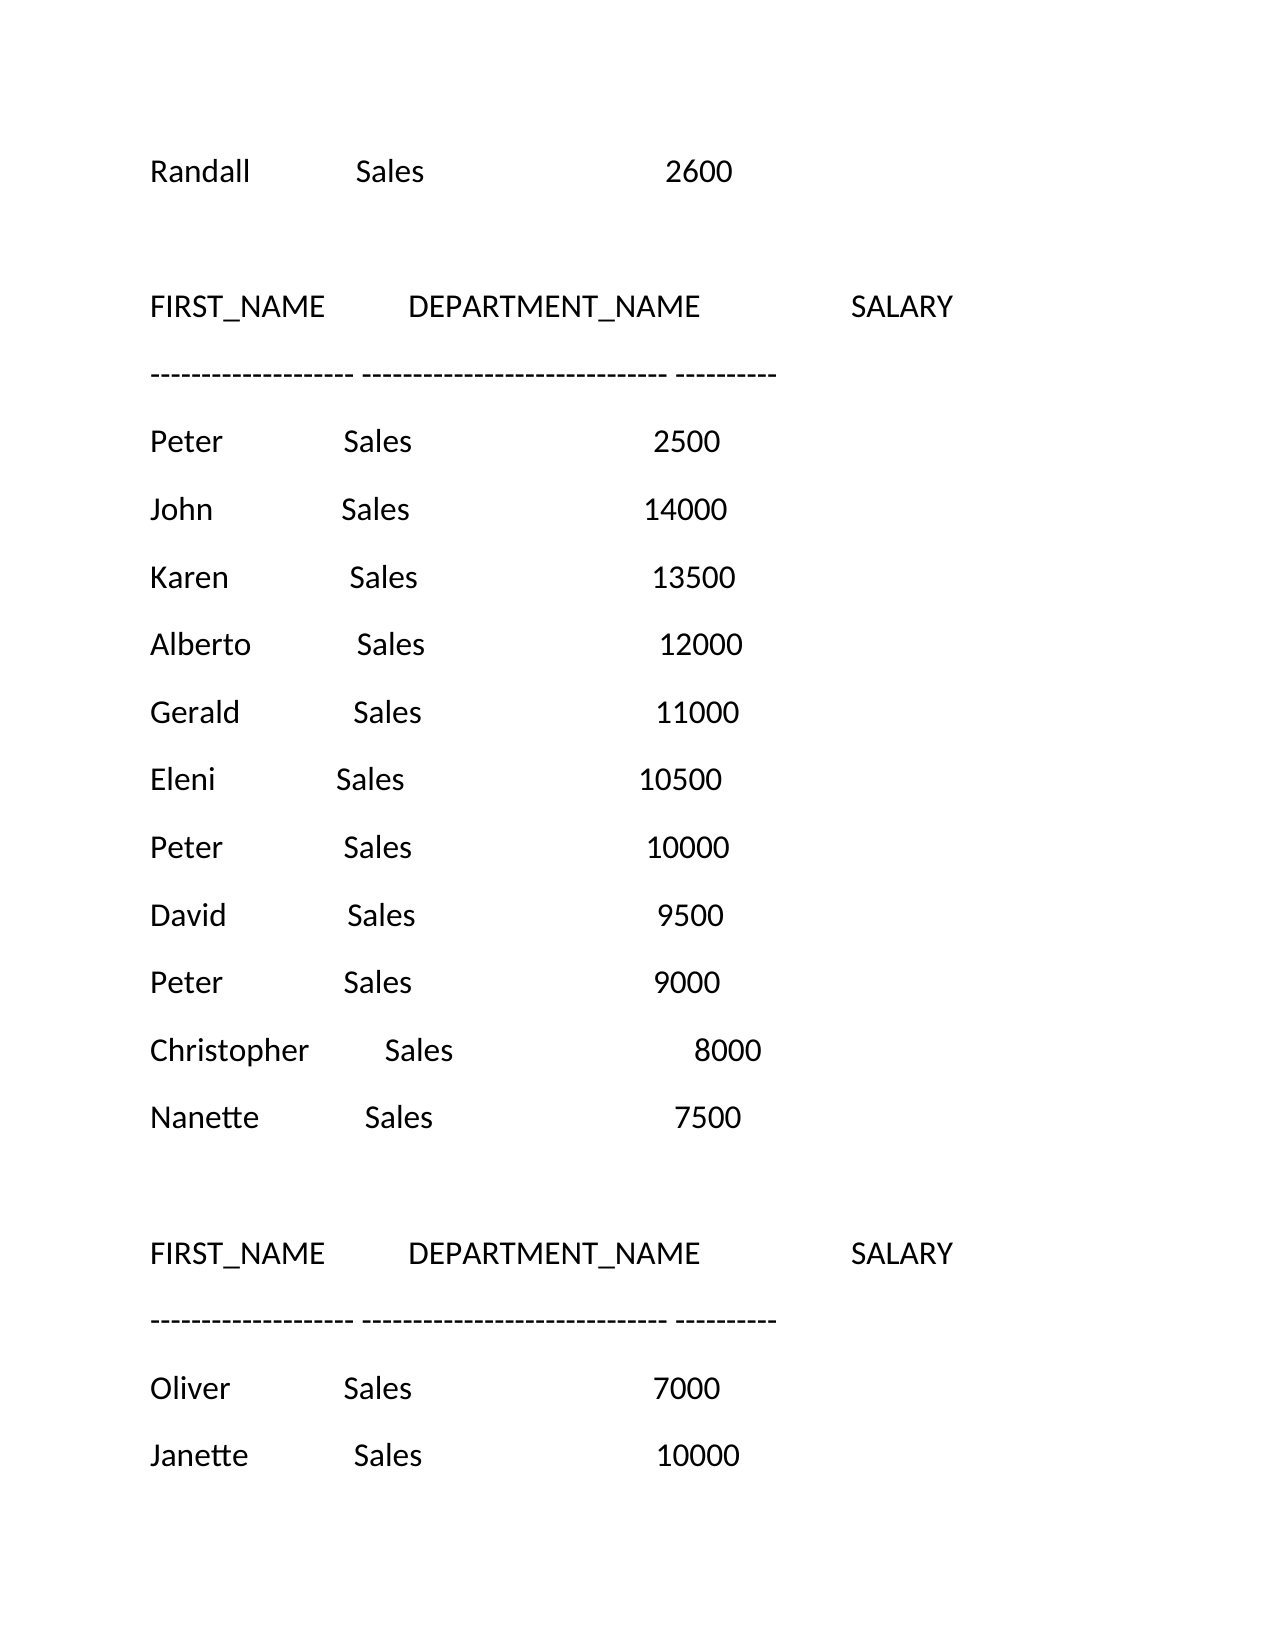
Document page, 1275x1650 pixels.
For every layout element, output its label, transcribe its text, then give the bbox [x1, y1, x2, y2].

text Karen Sales 13500 [150, 556, 1125, 596]
text Peter Sales 2500 [150, 420, 1125, 461]
text Peter Sales 10000 [150, 826, 1125, 867]
text -------------------- ------------------------------ ---------- [150, 353, 1125, 393]
text FIRST_NAME DEPARTMENT_NAME SALARY [150, 1232, 1125, 1272]
text Oliver Sales 7000 [150, 1367, 1125, 1408]
text Gerald Sales 11000 [150, 691, 1125, 732]
text John Sales 14000 [150, 488, 1125, 529]
text Christopher Sales 8000 [150, 1029, 1125, 1069]
text Peter Sales 9000 [150, 961, 1125, 1002]
text Randall Sales 2600 [150, 150, 1125, 191]
text Alberto Sales 12000 [150, 623, 1125, 664]
text Nanette Sales 7500 [150, 1096, 1125, 1137]
text Eleni Sales 10500 [150, 758, 1125, 799]
text David Sales 9500 [150, 894, 1125, 934]
text -------------------- ------------------------------ ---------- [150, 1299, 1125, 1340]
text Janette Sales 10000 [150, 1434, 1125, 1475]
text FIRST_NAME DEPARTMENT_NAME SALARY [150, 285, 1125, 326]
